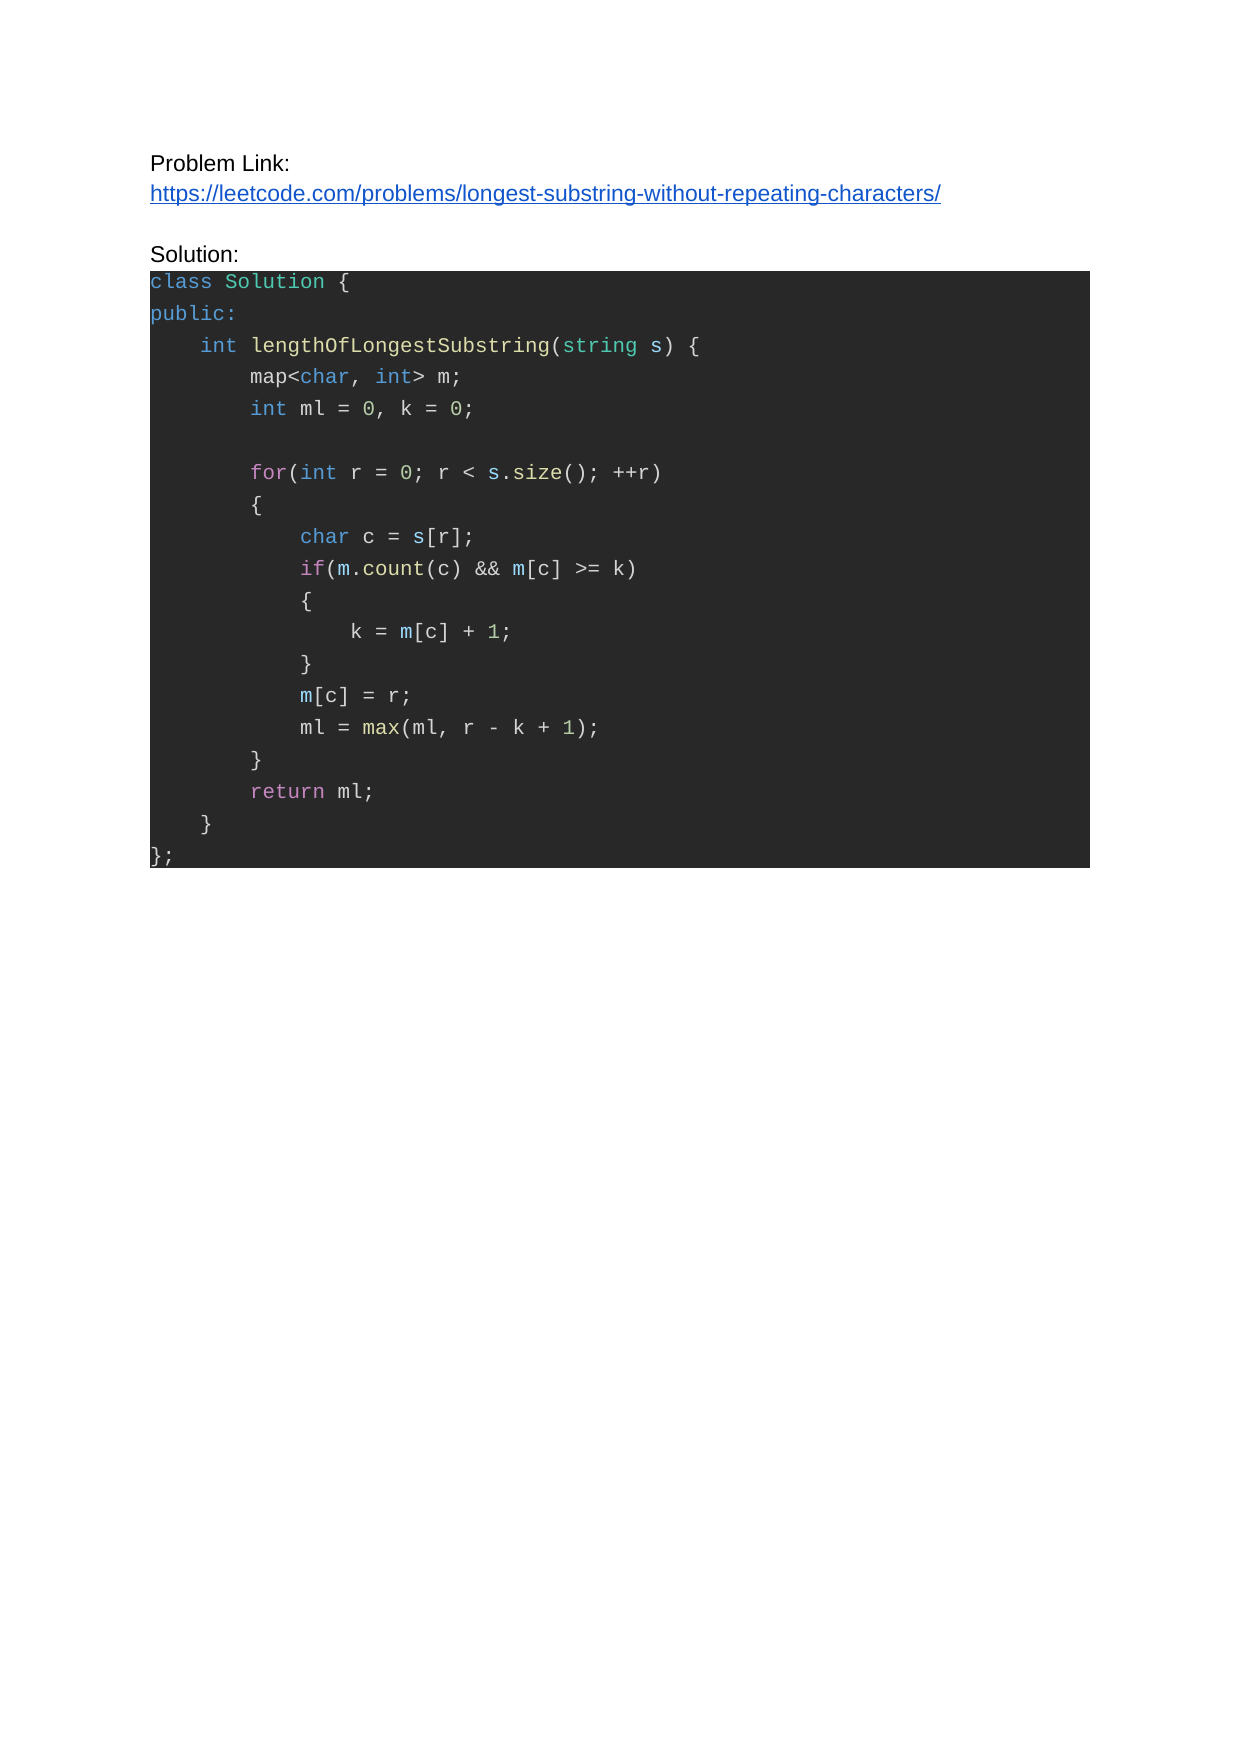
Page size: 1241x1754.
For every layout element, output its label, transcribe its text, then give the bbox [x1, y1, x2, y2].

text return ml; [150, 781, 1090, 804]
text } [150, 653, 1090, 677]
text } [150, 749, 1090, 773]
text } [150, 813, 1090, 836]
text if(m.count(c) && m[c] >= k) [150, 558, 1090, 581]
text }; [150, 844, 1090, 868]
text k = m[c] + 1; [150, 621, 1090, 645]
text { [150, 589, 1090, 613]
text map<char, int> m; [150, 366, 1090, 390]
text int ml = 0, k = 0; [150, 398, 1090, 422]
text m[c] = r; [150, 685, 1090, 709]
text public: [150, 303, 1090, 326]
text https://leetcode.com/problems/longest-substring-without-repeating-characters/ [150, 180, 1090, 207]
text { [150, 494, 1090, 518]
text ml = max(ml, r - k + 1); [150, 717, 1090, 741]
text class Solution { [150, 271, 1090, 294]
text Solution: [150, 241, 1090, 267]
text for(int r = 0; r < s.size(); ++r) [150, 462, 1090, 486]
text char c = s[r]; [150, 526, 1090, 549]
text Problem Link: [150, 150, 1090, 176]
text int lengthOfLongestSubstring(string s) { [150, 334, 1090, 358]
